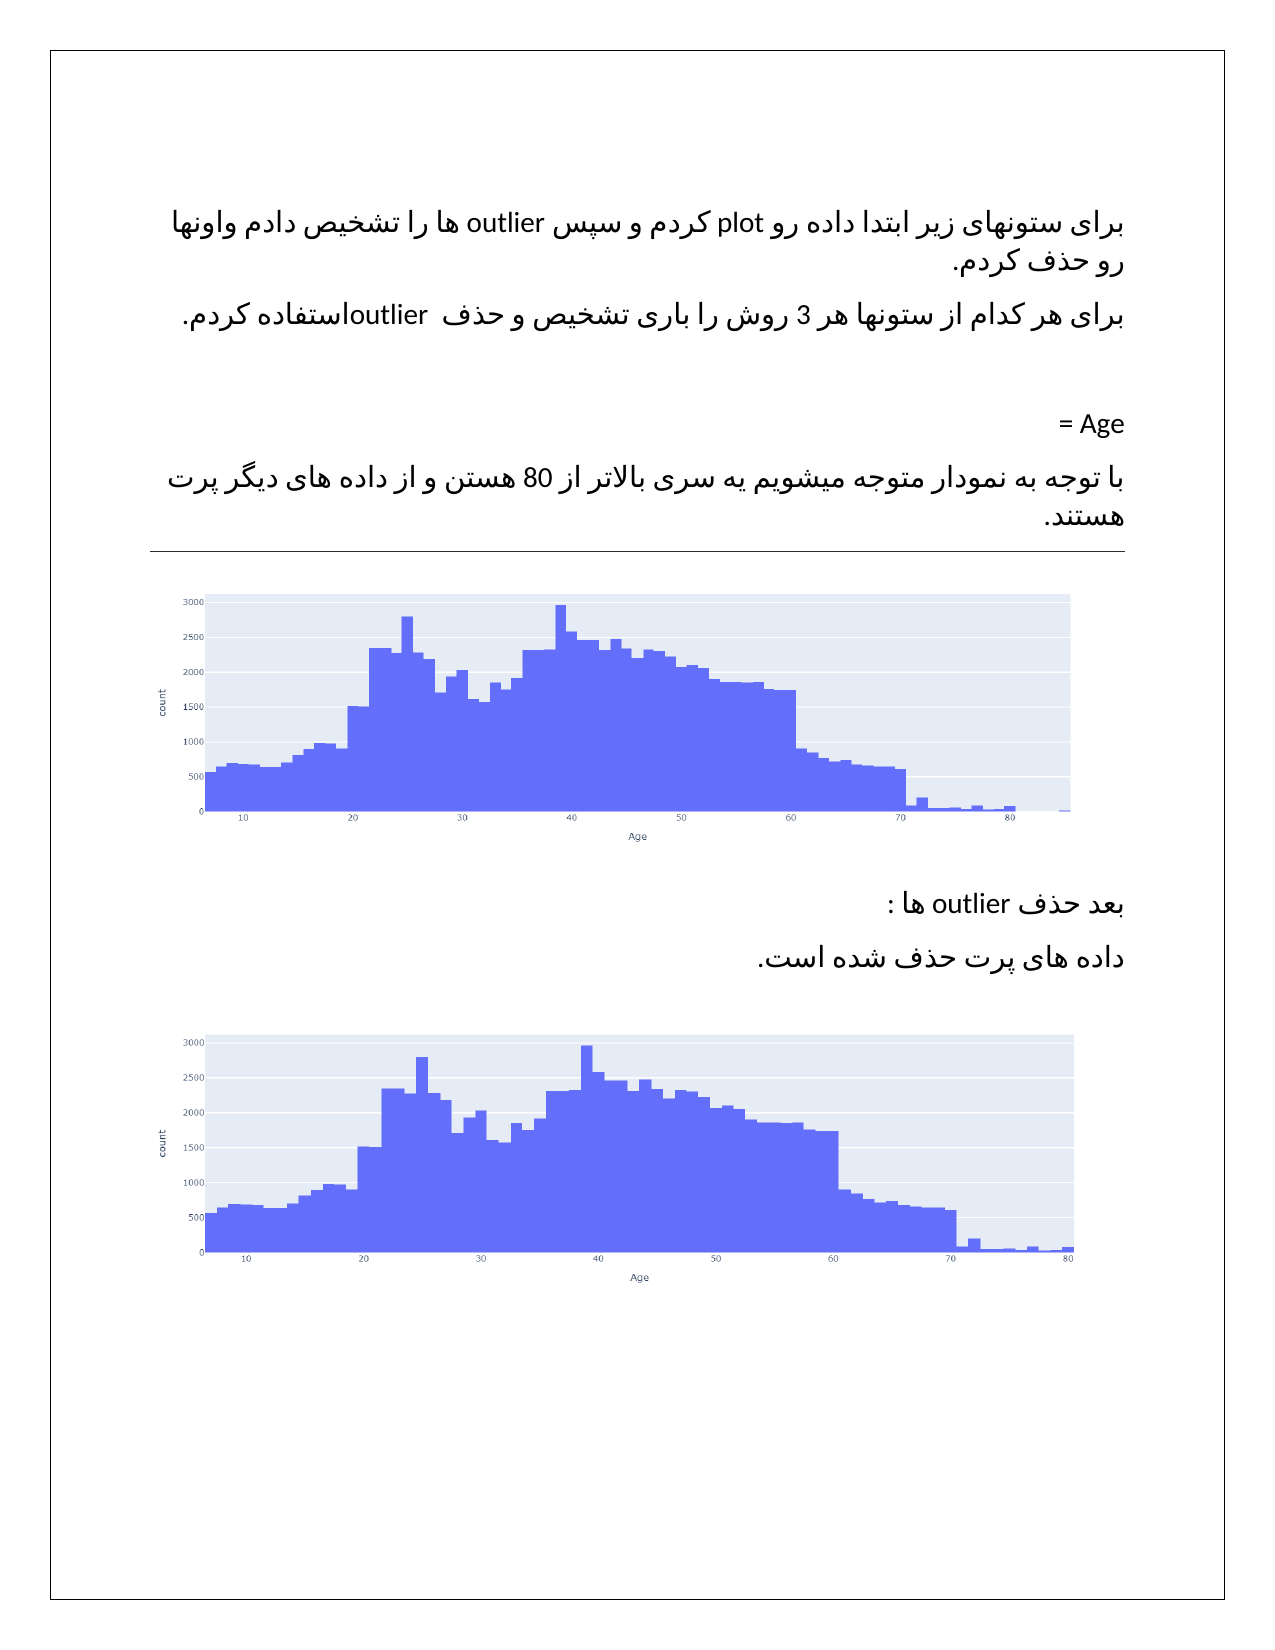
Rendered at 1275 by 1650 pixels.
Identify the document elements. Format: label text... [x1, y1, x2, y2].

picture [150, 551, 1125, 867]
text Age = [150, 405, 1125, 441]
picture [150, 993, 1125, 1307]
text برای هر کدام از ستونها هر 3 روش را باری تشخیص و حذف outlierاستفاده کردم. [150, 296, 1125, 332]
text بعد حذف outlier ها : [150, 885, 1125, 921]
text داده های پرت حذف شده است. [150, 939, 1125, 975]
text با توجه به نمودار متوجه میشویم یه سری بالاتر از 80 هستن و از داده های دیگر پرت هستند. [150, 459, 1125, 533]
text برای ستونهای زیر ابتدا داده رو plot کردم و سپس outlier ها را تشخیص دادم واونها رو حذف کردم. [150, 204, 1125, 278]
